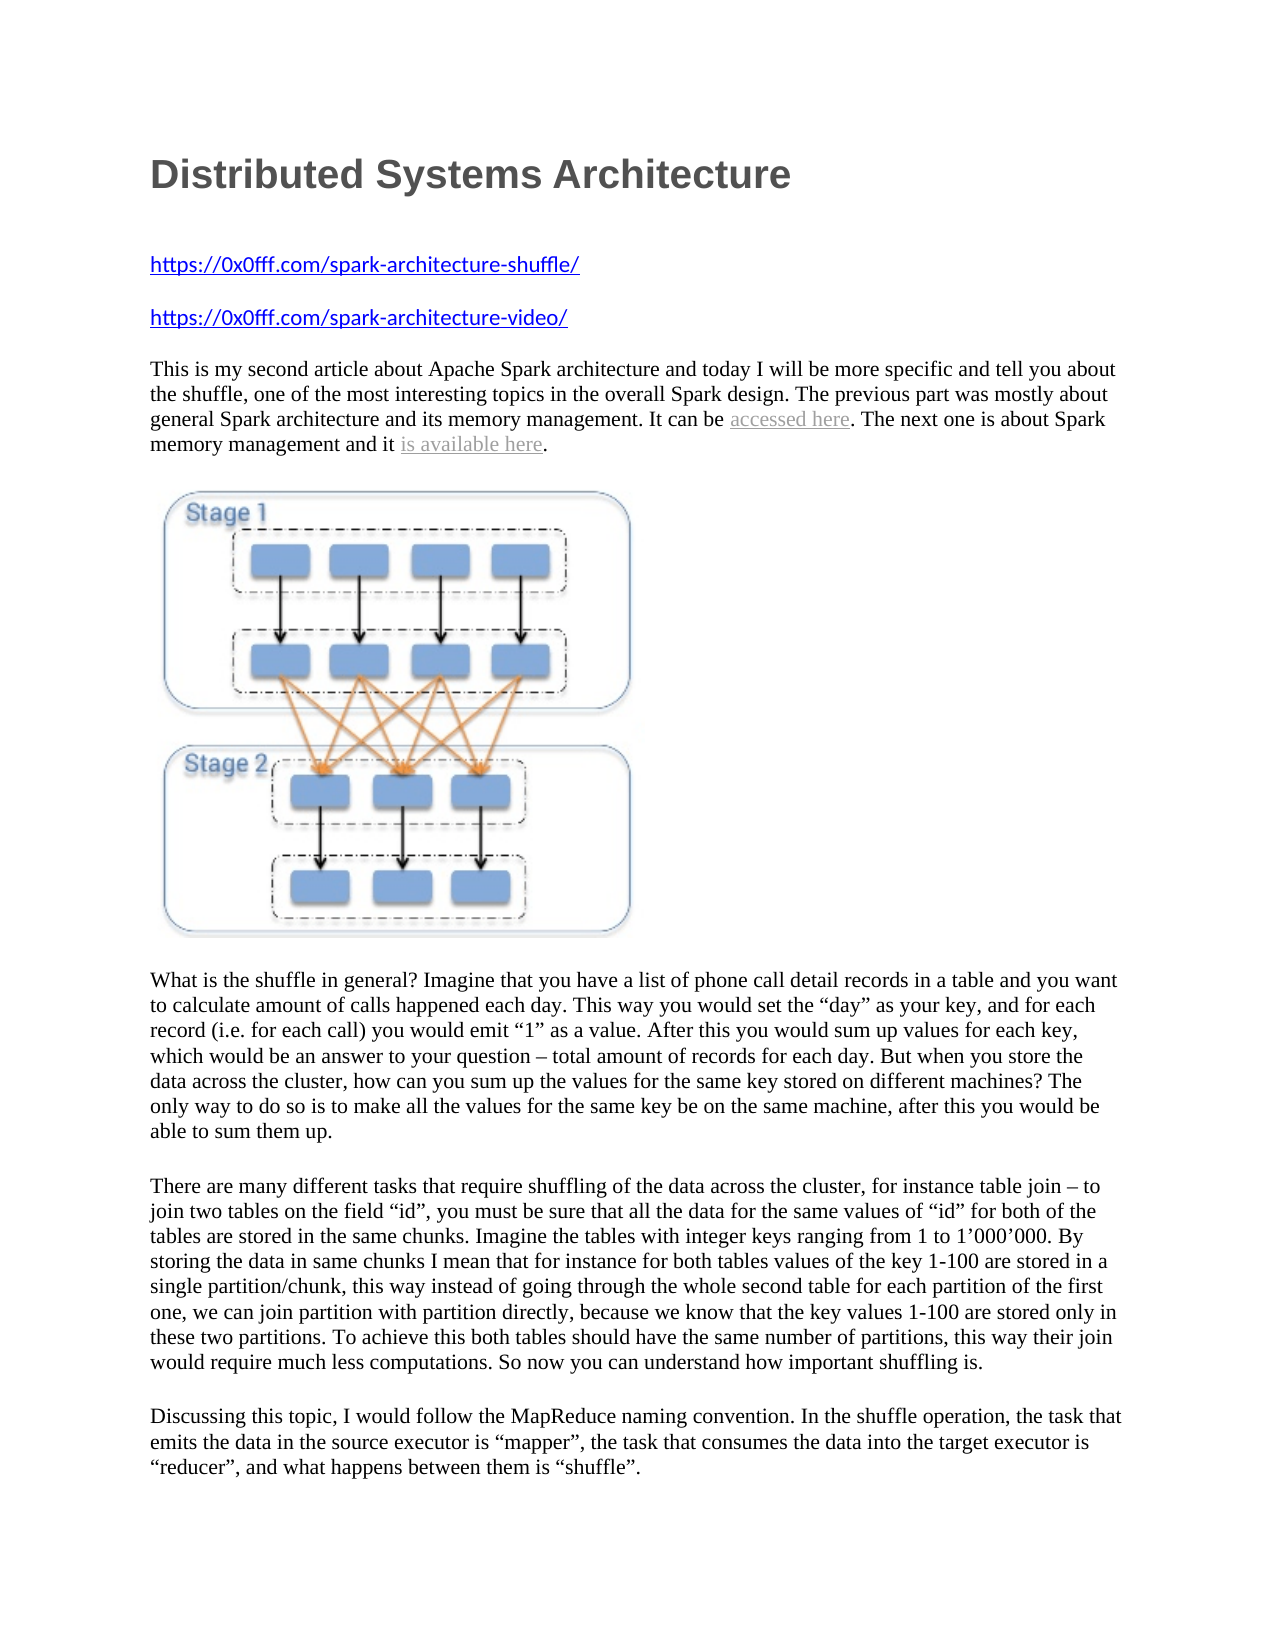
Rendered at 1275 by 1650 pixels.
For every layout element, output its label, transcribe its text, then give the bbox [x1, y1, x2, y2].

text What is the shuffle in general? Imagine that you have a list of phone call detail records in a table and you want to calculate amount of calls happened each day. This way you would set the “day” as your key, and for each record (i.e. for each call) you would emit “1” as a value. After this you would sum up values for each key, which would be an answer to your question – total amount of records for each day. But when you store the data across the cluster, how can you sum up the values for the same key stored on different machines? The only way to do so is to make all the values for the same key be on the same machine, after this you would be able to sum them up. [150, 967, 1125, 1143]
text Discussing this topic, I would follow the MapReduce naming convention. In the shuffle operation, the task that emits the data in the source executor is “mapper”, the task that consumes the data into the target executor is “reducer”, and what happens between them is “shuffle”. [150, 1403, 1125, 1479]
text Distributed Systems Architecture [150, 150, 1125, 197]
text https://0x0fff.com/spark-architecture-video/ [150, 303, 1125, 331]
text This is my second article about Apache Spark architecture and today I will be more specific and tell you about the shuffle, one of the most interesting topics in the overall Spark design. The previous part was mostly about general Spark architecture and its memory management. It can be accessed here. The next one is about Spark memory management and it is available here. [150, 356, 1125, 457]
picture [150, 485, 645, 938]
text https://0x0fff.com/spark-architecture-shuffle/ [150, 250, 1125, 278]
text There are many different tasks that require shuffling of the data across the cluster, for instance table join – to join two tables on the field “id”, you must be sure that all the data for the same values of “id” for both of the tables are stored in the same chunks. Imagine the tables with integer keys ranging from 1 to 1’000’000. By storing the data in same chunks I mean that for instance for both tables values of the key 1-100 are stored in a single partition/chunk, this way instead of going through the whole second table for each partition of the first one, we can join partition with partition directly, because we know that the key values 1-100 are stored only in these two partitions. To achieve this both tables should have the same number of partitions, this way their join would require much less computations. So now you can understand how important shuffling is. [150, 1173, 1125, 1374]
